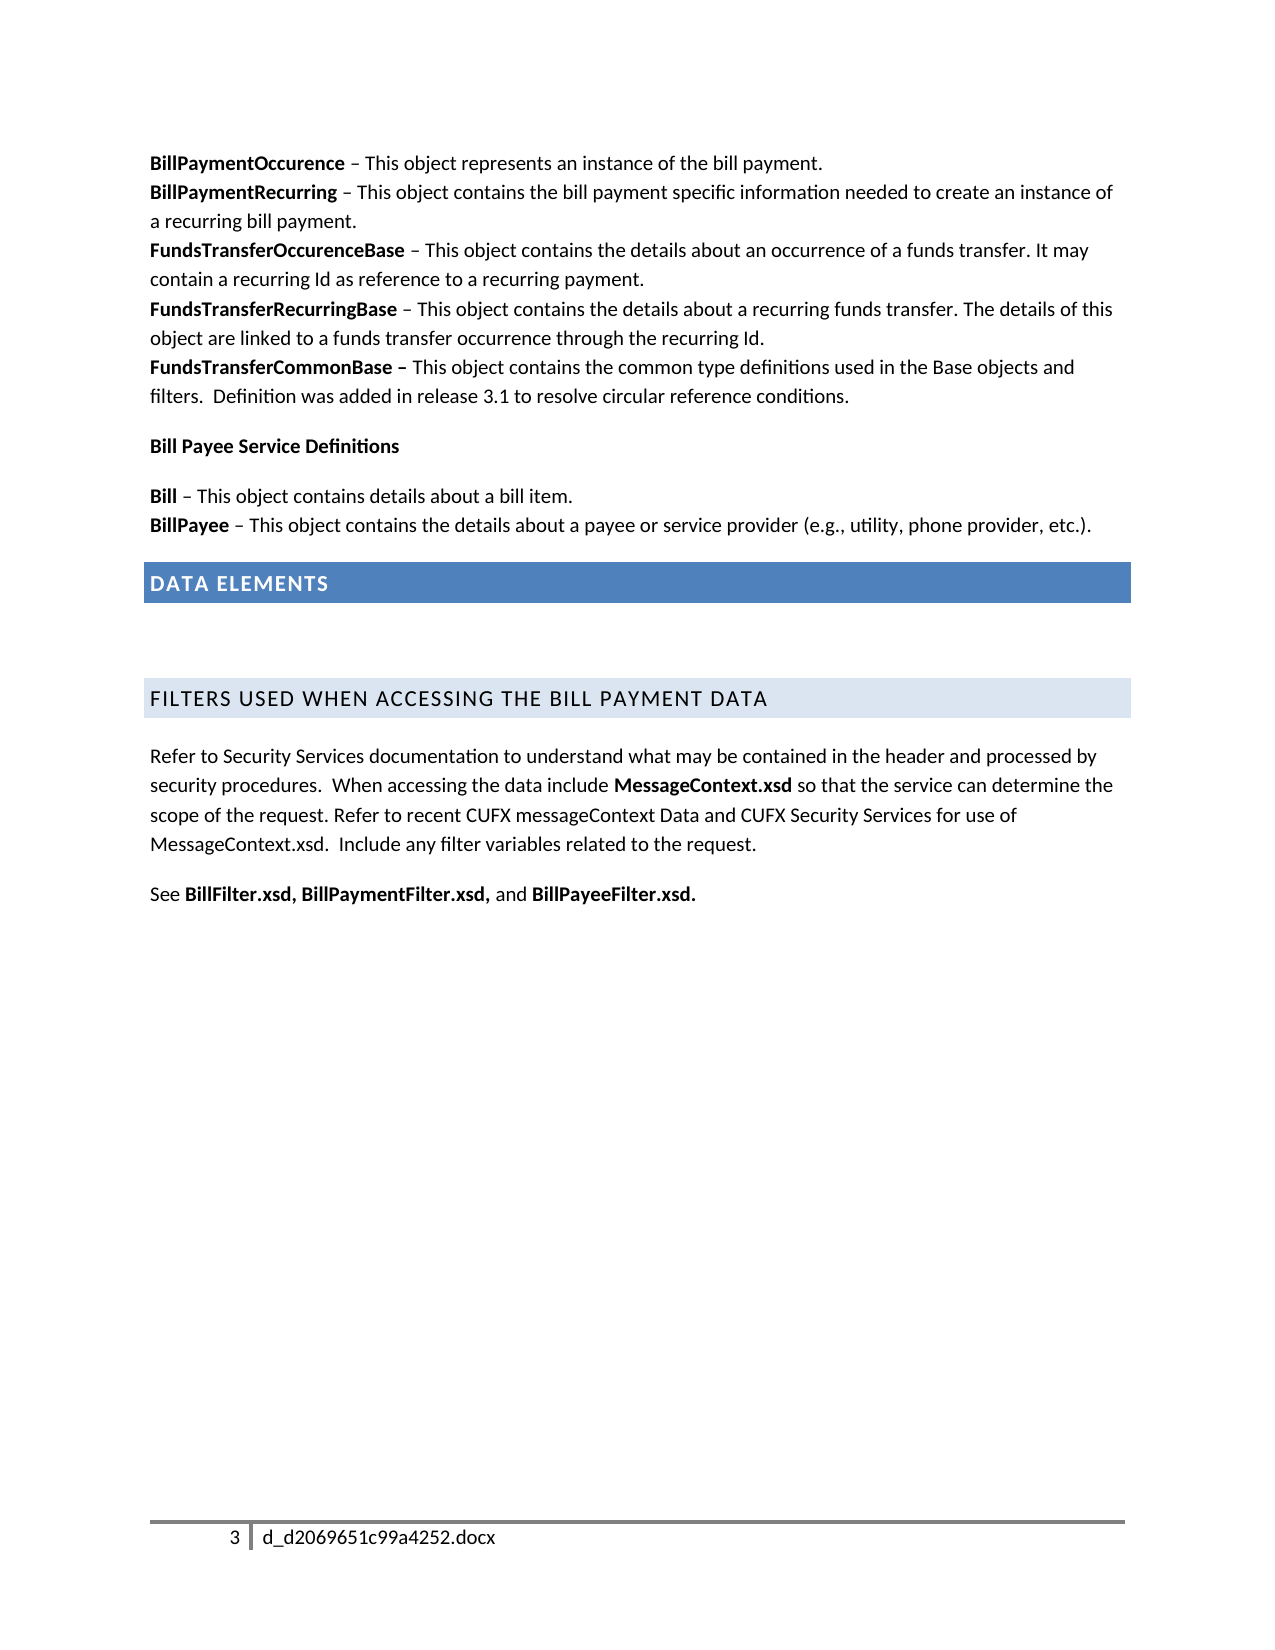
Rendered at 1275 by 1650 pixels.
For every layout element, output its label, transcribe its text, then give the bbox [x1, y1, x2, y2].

text BillPaymentRecurring – This object contains the bill payment specific information needed to create an instance of a recurring bill payment. [150, 179, 1125, 234]
text Bill Payee Service Definitions [150, 433, 1125, 459]
text BillPayee – This object contains the details about a payee or service provider (e.g., utility, phone provider, etc.). [150, 512, 1125, 538]
text BillPaymentOccurence – This object represents an instance of the bill payment. [150, 150, 1125, 175]
text Refer to Security Services documentation to understand what may be contained in the header and processed by security procedures. When accessing the data include MessageContext.xsd so that the service can determine the scope of the request. Refer to recent CUFX messageContext Data and CUFX Security Services for use of MessageContext.xsd. Include any filter variables related to the request. [150, 743, 1125, 856]
text FundsTransferCommonBase – This object contains the common type definitions used in the Base objects and filters. Definition was added in release 3.1 to resolve circular reference conditions. [150, 354, 1125, 409]
text See BillFilter.xsd, BillPaymentFilter.xsd, and BillPayeeFilter.xsd. [150, 881, 1125, 906]
subtitle Data Elements [150, 569, 1125, 597]
text FundsTransferRecurringBase – This object contains the details about a recurring funds transfer. The details of this object are linked to a funds transfer occurrence through the recurring Id. [150, 296, 1125, 350]
text Bill – This object contains details about a bill item. [150, 483, 1125, 509]
subtitle Filters used when accessing the Bill Payment data [150, 684, 1125, 712]
text FundsTransferOccurenceBase – This object contains the details about an occurrence of a funds transfer. It may contain a recurring Id as reference to a recurring payment. [150, 237, 1125, 292]
